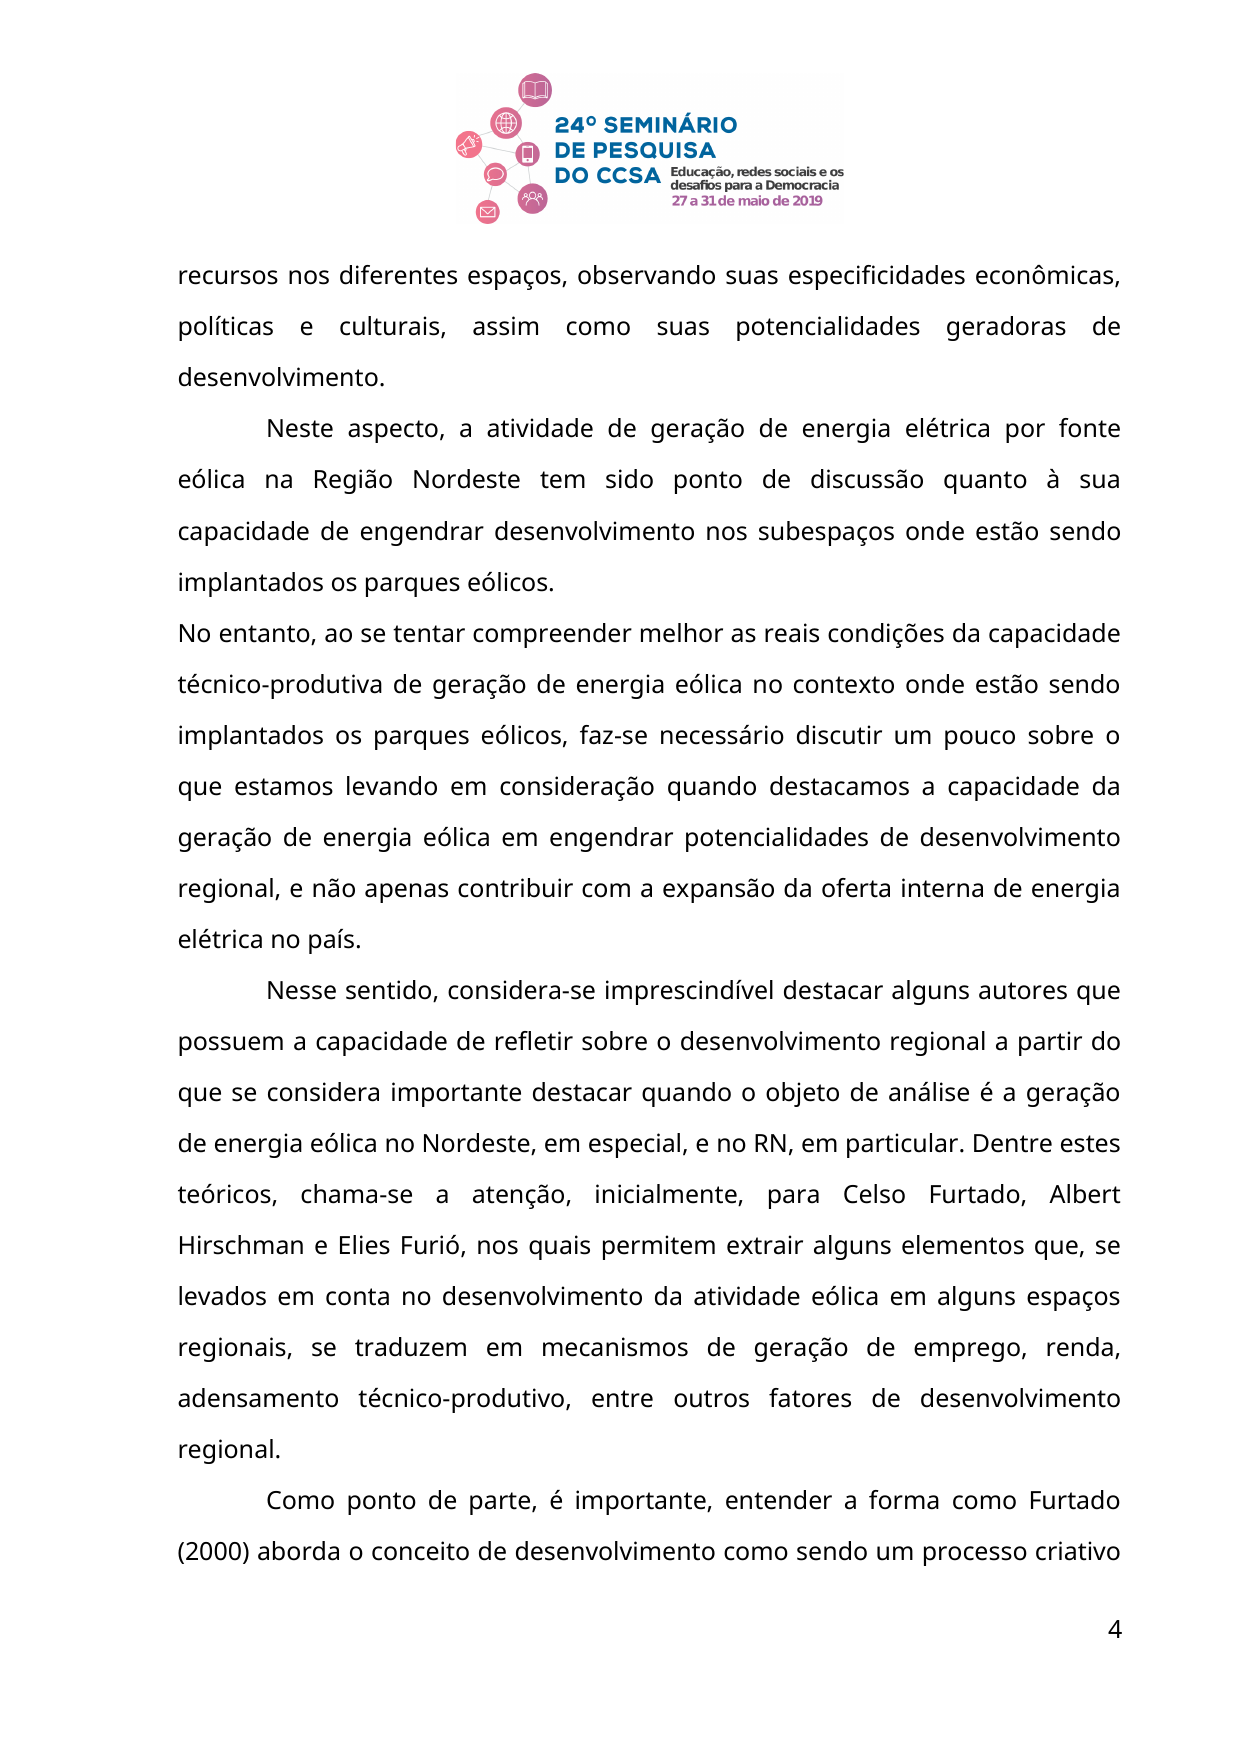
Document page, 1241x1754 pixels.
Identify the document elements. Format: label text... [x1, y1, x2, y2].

text Neste aspecto, a atividade de geração de energia elétrica por fonte eólica na Região Nordeste tem sido ponto de discussão quanto à sua capacidade de engendrar desenvolvimento nos subespaços onde estão sendo implantados os parques eólicos. [177, 411, 1122, 598]
text Nesse sentido, considera-se imprescindível destacar alguns autores que possuem a capacidade de refletir sobre o desenvolvimento regional a partir do que se considera importante destacar quando o objeto de análise é a geração de energia eólica no Nordeste, em especial, e no RN, em particular. Dentre estes teóricos, chama-se a atenção, inicialmente, para Celso Furtado, Albert Hirschman e Elies Furió, nos quais permitem extrair alguns elementos que, se levados em conta no desenvolvimento da atividade eólica em alguns espaços regionais, se traduzem em mecanismos de geração de emprego, renda, adensamento técnico-produtivo, entre outros fatores de desenvolvimento regional. [177, 972, 1122, 1466]
text No entanto, ao se tentar compreender melhor as reais condições da capacidade técnico-produtiva de geração de energia eólica no contexto onde estão sendo implantados os parques eólicos, faz-se necessário discutir um pouco sobre o que estamos levando em consideração quando destacamos a capacidade da geração de energia eólica em engendrar potencialidades de desenvolvimento regional, e não apenas contribuir com a expansão da oferta interna de energia elétrica no país. [177, 615, 1122, 956]
picture [455, 73, 844, 224]
